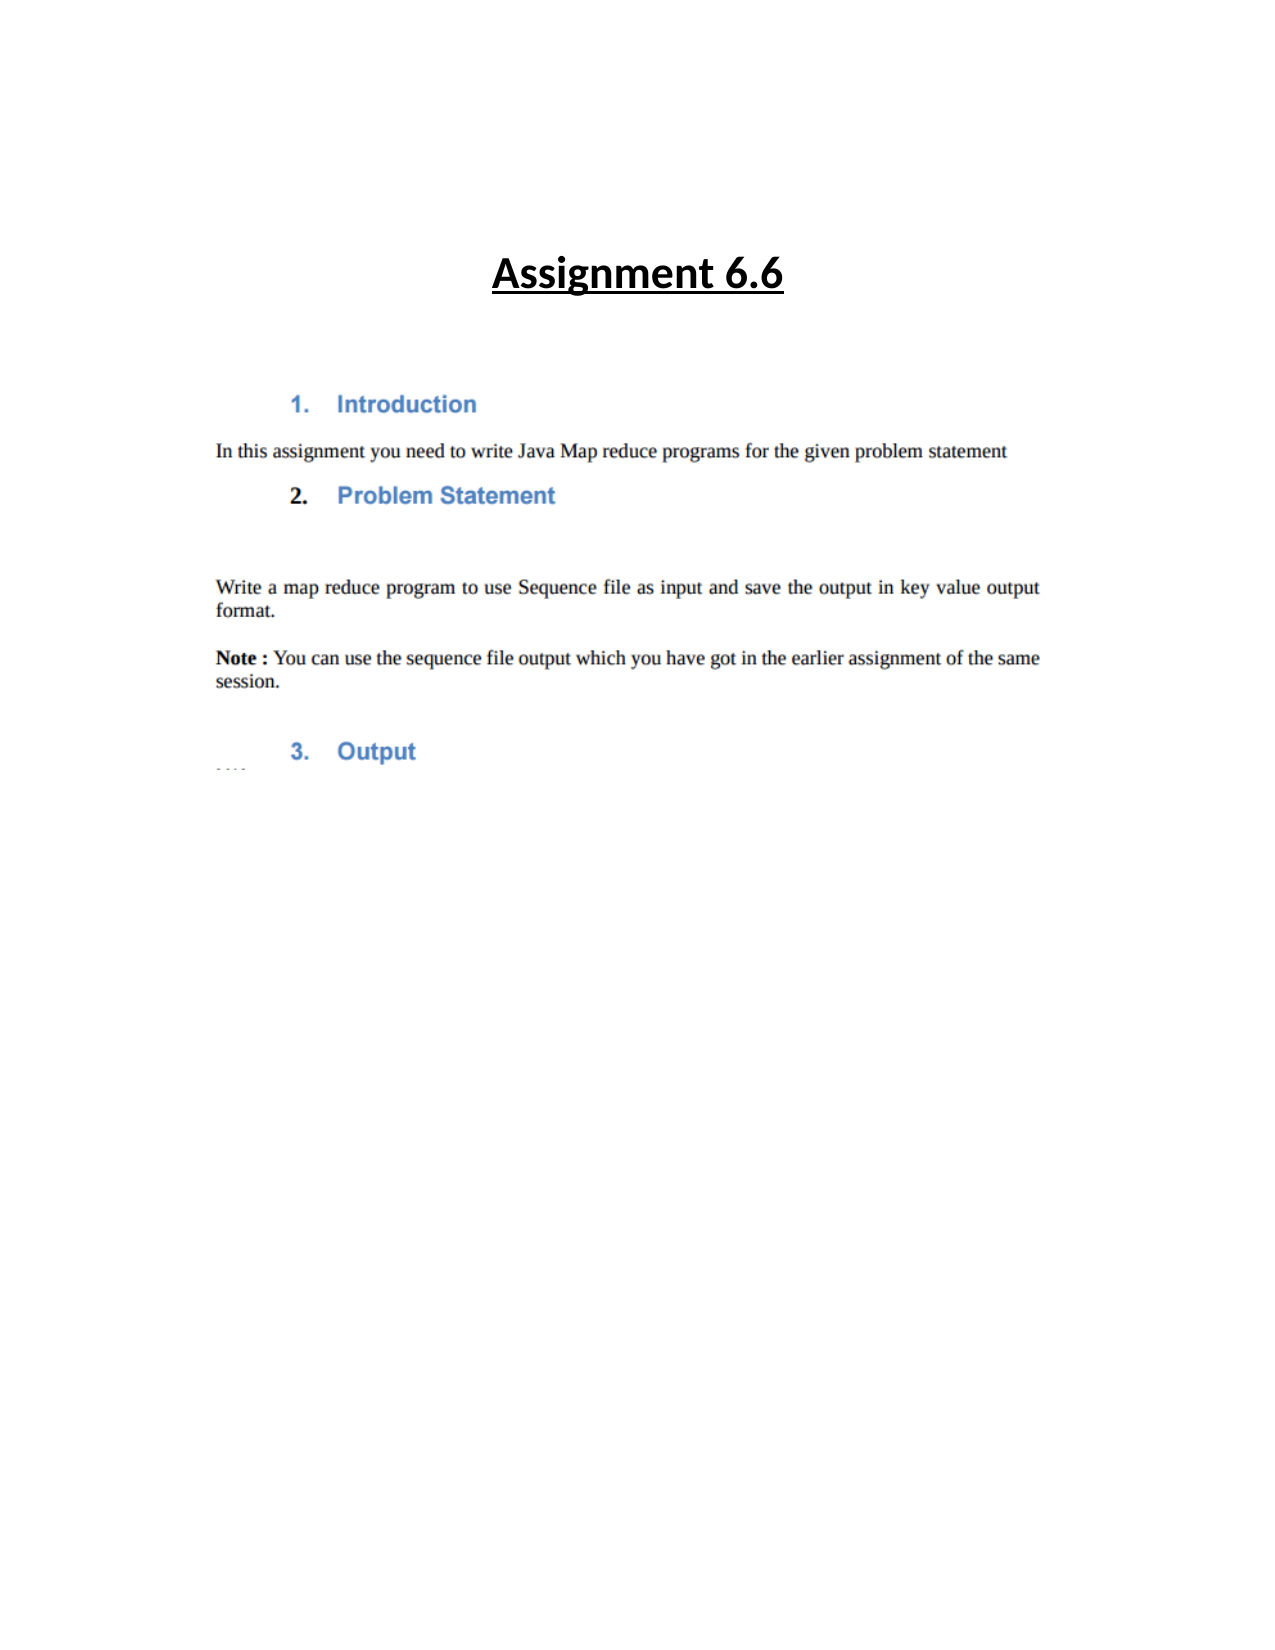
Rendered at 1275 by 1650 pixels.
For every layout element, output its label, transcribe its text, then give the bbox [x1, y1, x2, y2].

text Assignment 6.6 [150, 244, 1125, 300]
picture [150, 320, 1125, 770]
